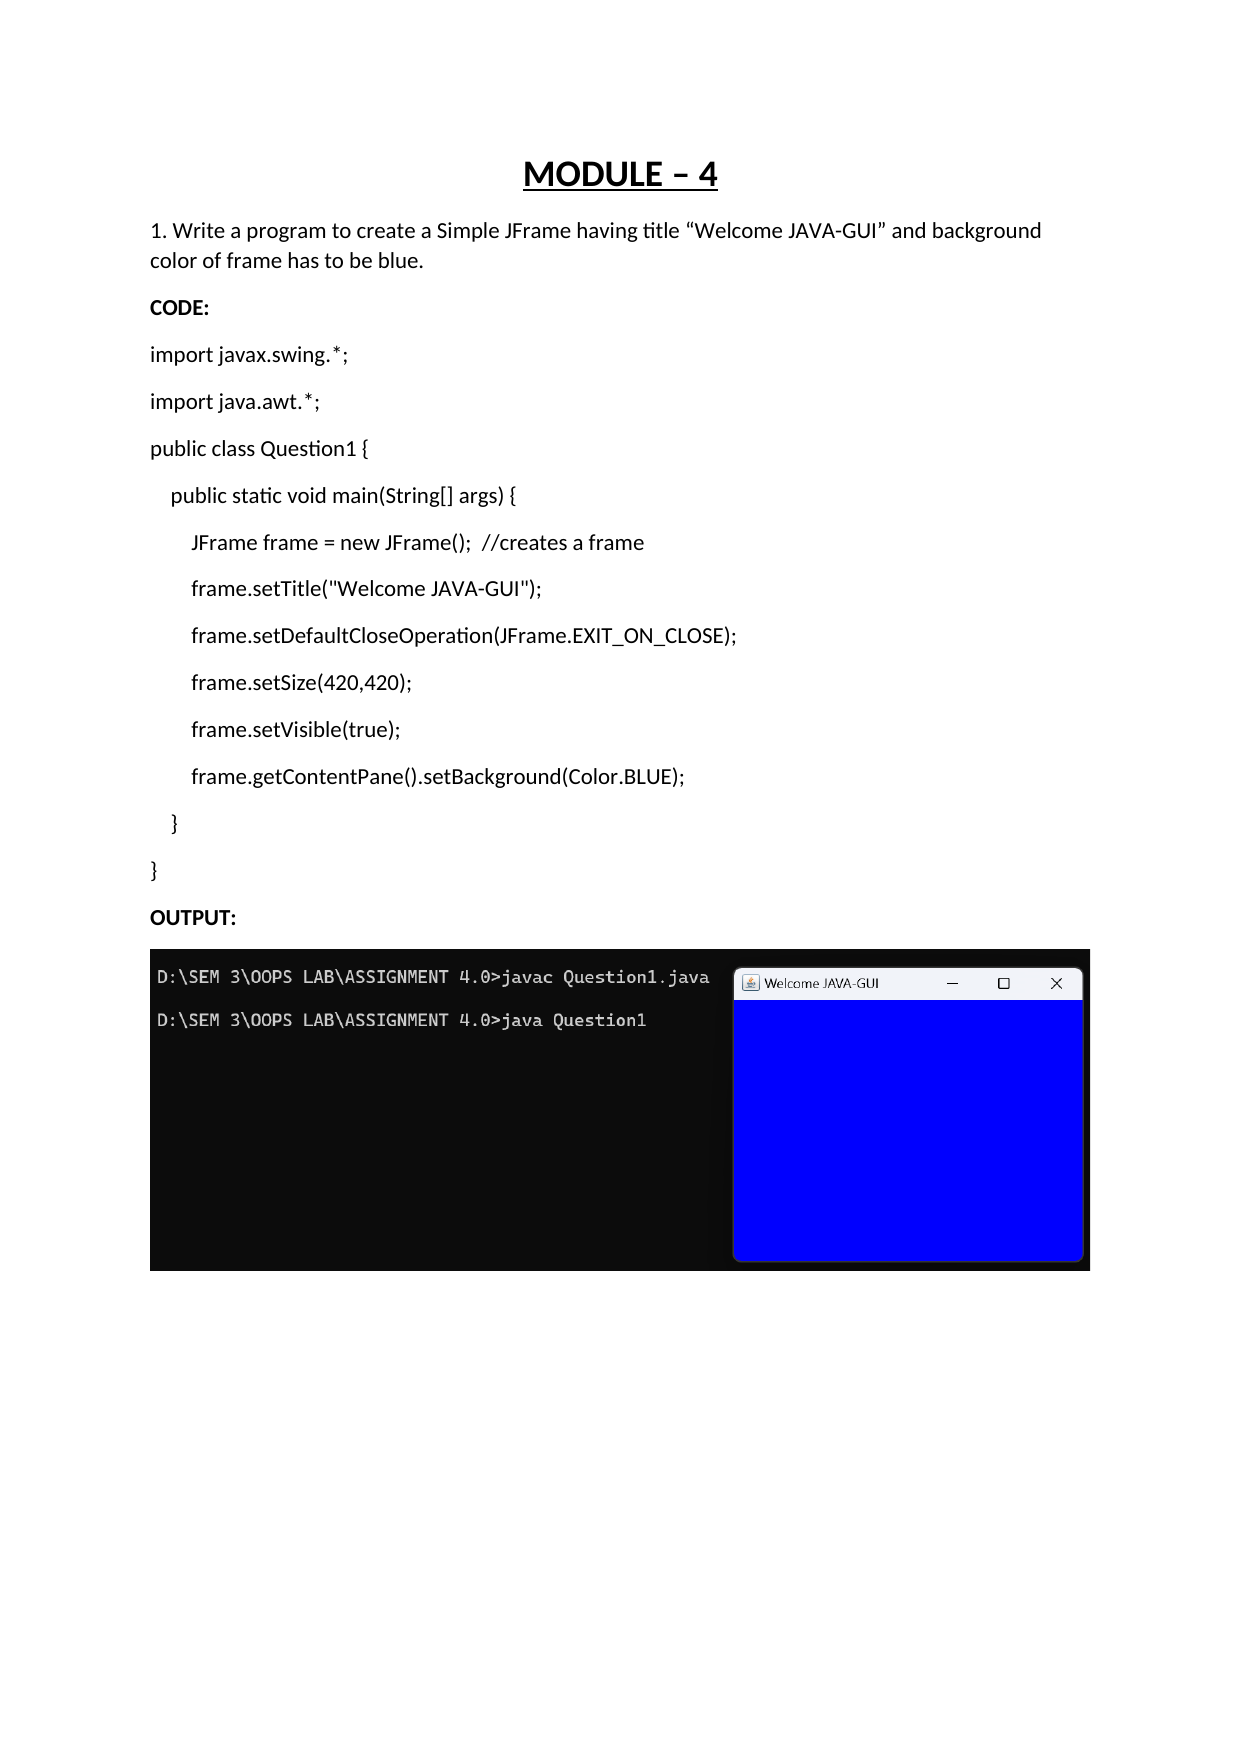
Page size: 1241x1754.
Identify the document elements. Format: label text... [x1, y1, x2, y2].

text frame.setTitle("Welcome JAVA-GUI"); [150, 574, 1090, 602]
text frame.setSize(420,420); [150, 668, 1090, 696]
text frame.setDefaultCloseOperation(JFrame.EXIT_ON_CLOSE); [150, 621, 1090, 649]
text import java.awt.*; [150, 387, 1090, 415]
text } [150, 856, 1090, 884]
text import javax.swing.*; [150, 340, 1090, 368]
text frame.setVisible(true); [150, 715, 1090, 743]
text CODE: [150, 293, 1090, 321]
text public class Question1 { [150, 434, 1090, 462]
text 1. Write a program to create a Simple JFrame having title “Welcome JAVA-GUI” and background color of frame has to be blue. [150, 216, 1090, 274]
picture [150, 949, 1091, 1271]
text OUTPUT: [150, 903, 1090, 931]
text public static void main(String[] args) { [150, 481, 1090, 509]
text frame.getContentPane().setBackground(Color.BLUE); [150, 762, 1090, 790]
text } [150, 809, 1090, 837]
text MODULE – 4 [150, 150, 1090, 196]
text JFrame frame = new JFrame(); //creates a frame [150, 528, 1090, 556]
